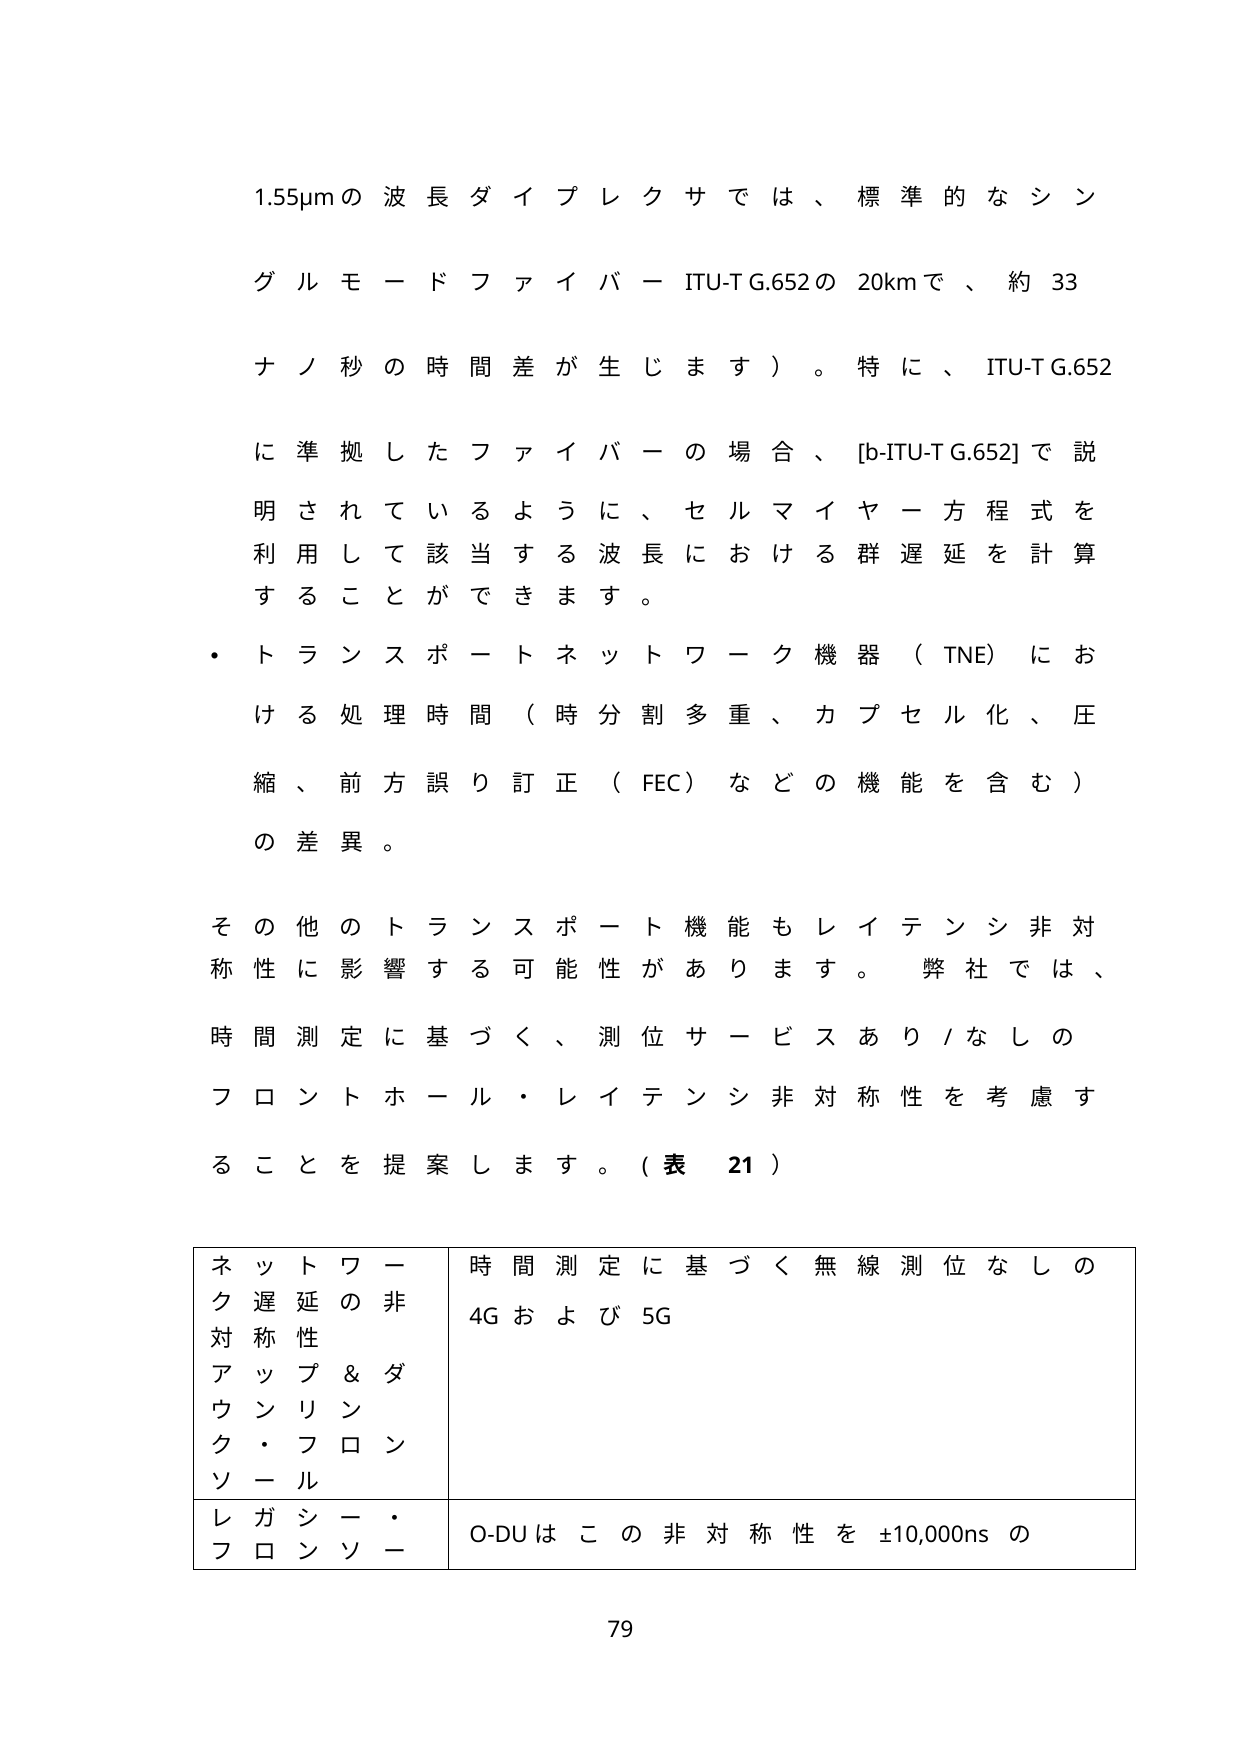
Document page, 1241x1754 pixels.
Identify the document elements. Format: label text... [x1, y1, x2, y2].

list トランスポートネットワーク機器（TNE）における処理時間（時分割多重、カプセル化、圧縮、前方誤り訂正（FEC）などの機能を含む）の差異。 [198, 621, 1116, 857]
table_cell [449, 1500, 1135, 1569]
table_header 時間測定に基づく無線測位なしの4Gおよび5G [449, 1248, 1135, 1498]
table_cell レガシー・フロンソール（CPRI） [194, 1500, 448, 1569]
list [198, 162, 1116, 611]
text その他のトランスポート機能もレイテンシ非対称性に影響する可能性があります。 弊社では、時間測定に基づく、測位サービスあり/なしのフロントホール・レイテンシ非対称性を考慮することを提案します。(表 21） [198, 908, 1116, 1197]
table_header ネットワーク遅延の非対称性 アップ＆ダウンリンク・フロンソール [194, 1248, 448, 1498]
